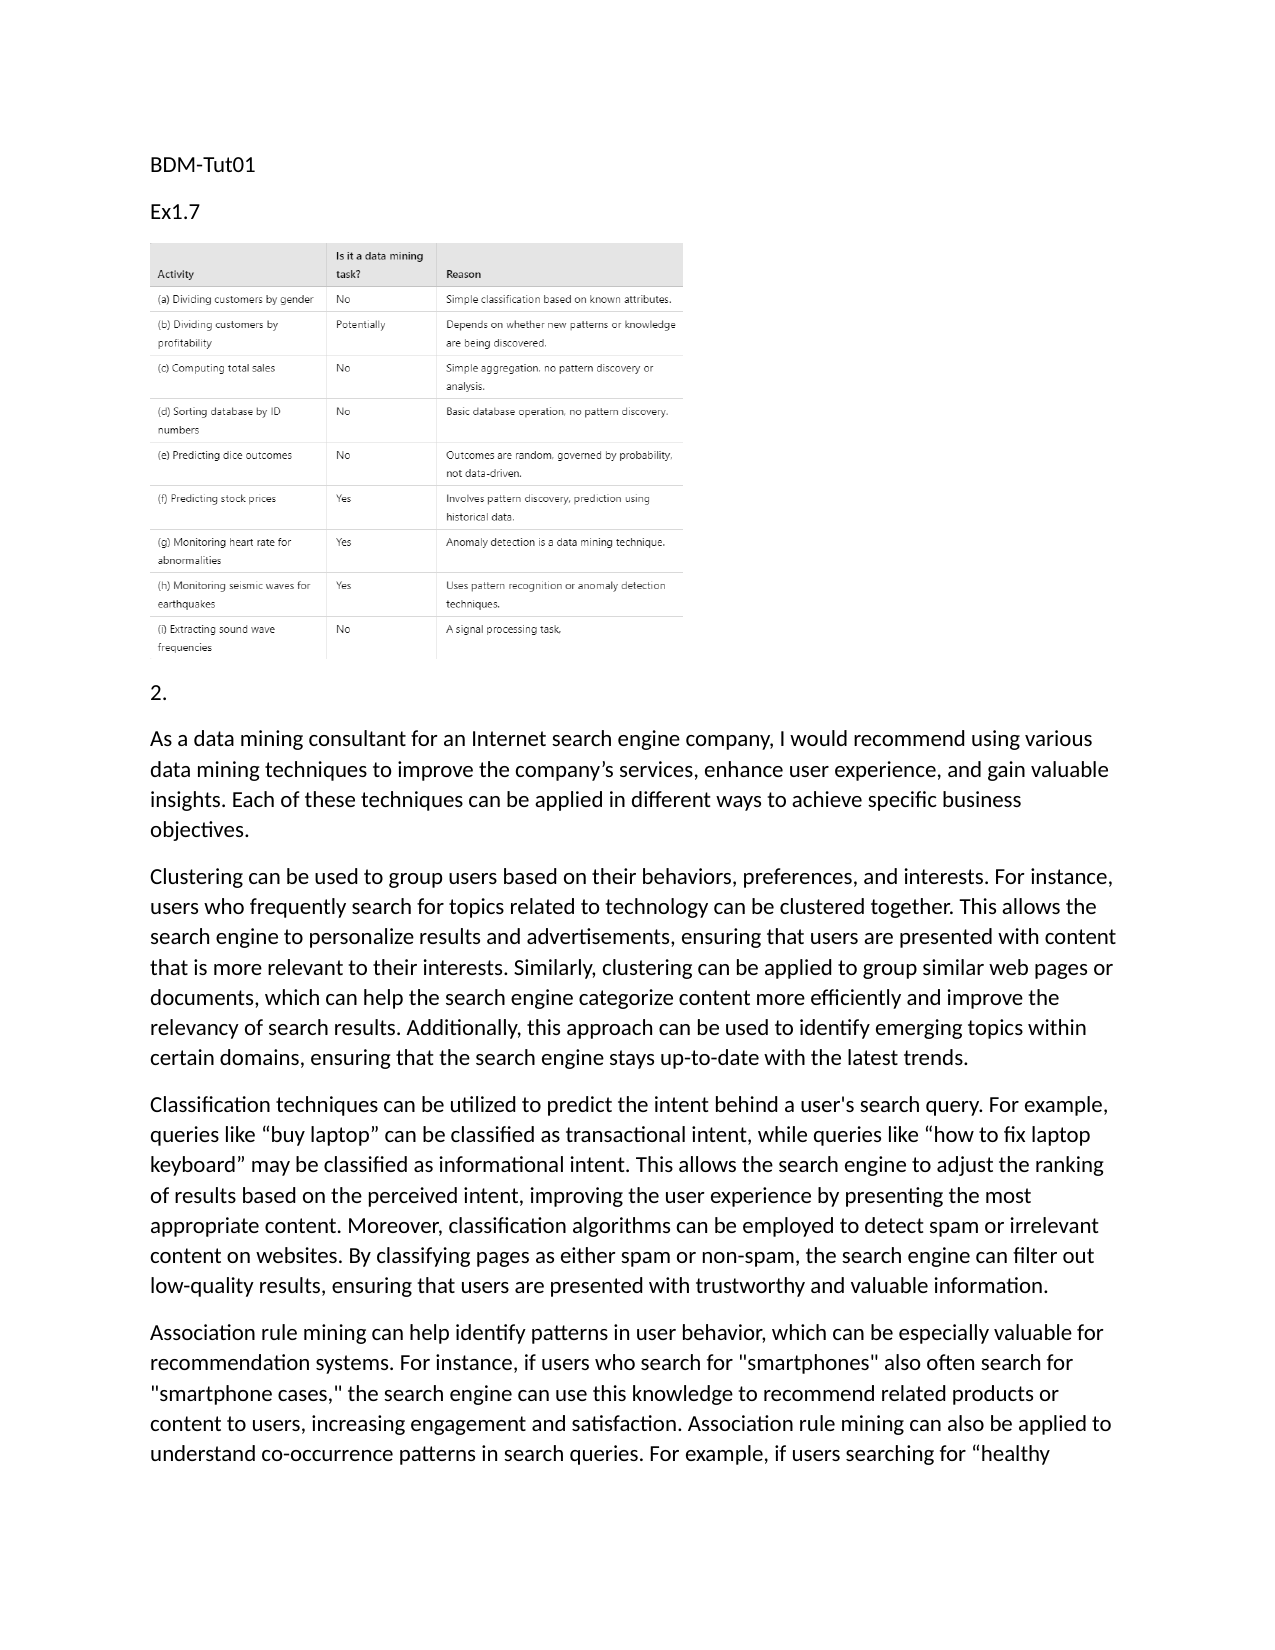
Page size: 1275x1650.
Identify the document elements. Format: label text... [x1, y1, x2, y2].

text Classification techniques can be utilized to predict the intent behind a user's search query. For example, queries like “buy laptop” can be classified as transactional intent, while queries like “how to fix laptop keyboard” may be classified as informational intent. This allows the search engine to adjust the ranking of results based on the perceived intent, improving the user experience by presenting the most appropriate content. Moreover, classification algorithms can be employed to detect spam or irrelevant content on websites. By classifying pages as either spam or non-spam, the search engine can filter out low-quality results, ensuring that users are presented with trustworthy and valuable information. [150, 1090, 1125, 1299]
text 2. [150, 678, 1125, 706]
text BDM-Tut01 [150, 150, 1125, 178]
text Clustering can be used to group users based on their behaviors, preferences, and interests. For instance, users who frequently search for topics related to technology can be clustered together. This allows the search engine to personalize results and advertisements, ensuring that users are presented with content that is more relevant to their interests. Similarly, clustering can be applied to group similar web pages or documents, which can help the search engine categorize content more efficiently and improve the relevancy of search results. Additionally, this approach can be used to identify emerging topics within certain domains, ensuring that the search engine stays up-to-date with the latest trends. [150, 862, 1125, 1071]
picture [150, 243, 683, 659]
text As a data mining consultant for an Internet search engine company, I would recommend using various data mining techniques to improve the company’s services, enhance user experience, and gain valuable insights. Each of these techniques can be applied in different ways to achieve specific business objectives. [150, 724, 1125, 843]
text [150, 1318, 1125, 1467]
text Ex1.7 [150, 197, 1125, 225]
